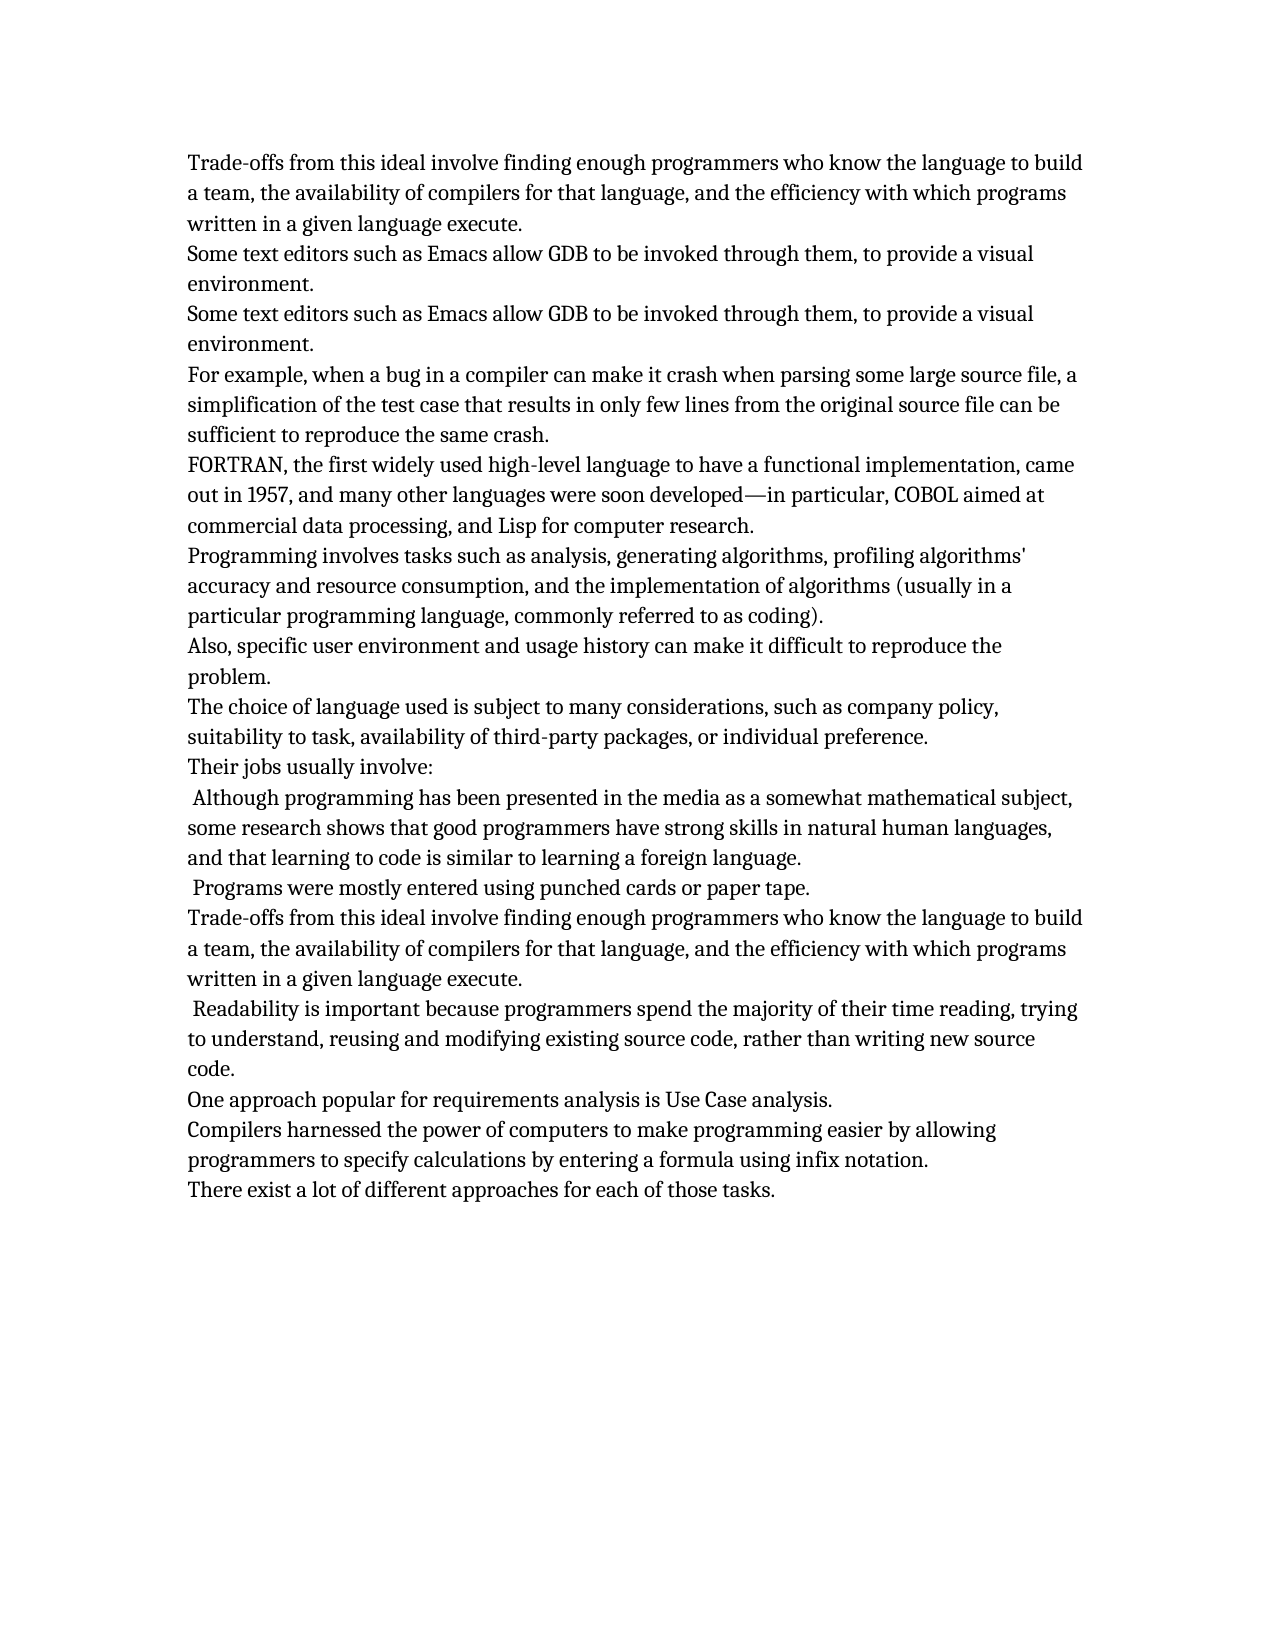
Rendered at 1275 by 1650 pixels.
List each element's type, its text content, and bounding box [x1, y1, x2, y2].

text Trade-offs from this ideal involve finding enough programmers who know the language to build a team, the availability of compilers for that language, and the efficiency with which programs written in a given language execute. Some text editors such as Emacs allow GDB to be invoked through them, to provide a visual environment. Some text editors such as Emacs allow GDB to be invoked through them, to provide a visual environment. For example, when a bug in a compiler can make it crash when parsing some large source file, a simplification of the test case that results in only few lines from the original source file can be sufficient to reproduce the same crash. FORTRAN, the first widely used high-level language to have a functional implementation, came out in 1957, and many other languages were soon developed—in particular, COBOL aimed at commercial data processing, and Lisp for computer research. Programming involves tasks such as analysis, generating algorithms, profiling algorithms' accuracy and resource consumption, and the implementation of algorithms (usually in a particular programming language, commonly referred to as coding). Also, specific user environment and usage history can make it difficult to reproduce the problem. The choice of language used is subject to many considerations, such as company policy, suitability to task, availability of third-party packages, or individual preference. Their jobs usually involve: Although programming has been presented in the media as a somewhat mathematical subject, some research shows that good programmers have strong skills in natural human languages, and that learning to code is similar to learning a foreign language. Programs were mostly entered using punched cards or paper tape. Trade-offs from this ideal involve finding enough programmers who know the language to build a team, the availability of compilers for that language, and the efficiency with which programs written in a given language execute. Readability is important because programmers spend the majority of their time reading, trying to understand, reusing and modifying existing source code, rather than writing new source code. One approach popular for requirements analysis is Use Case analysis. Compilers harnessed the power of computers to make programming easier by allowing programmers to specify calculations by entering a formula using infix notation. There exist a lot of different approaches for each of those tasks. [187, 150, 1087, 1203]
